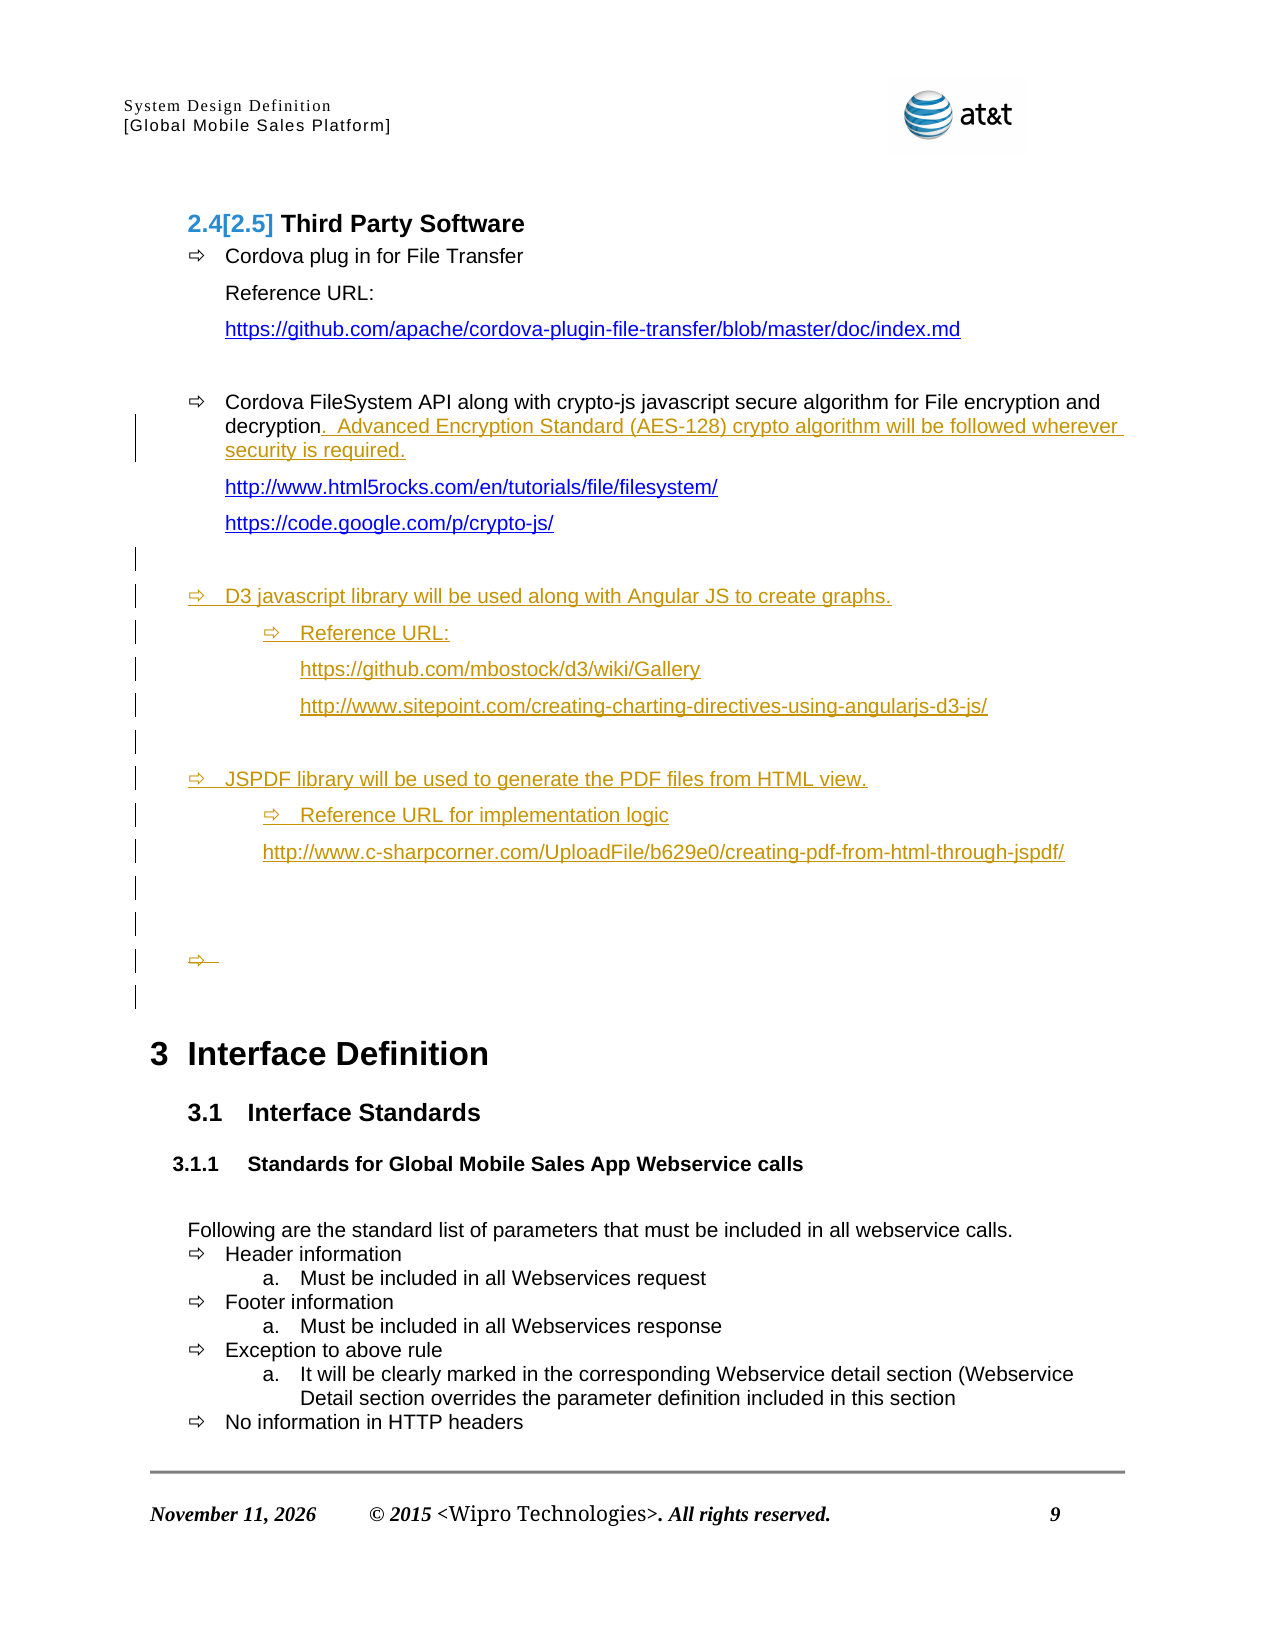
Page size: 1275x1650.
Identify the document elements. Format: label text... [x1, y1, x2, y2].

list Must be included in all Webservices response [262, 1314, 1125, 1338]
text Following are the standard list of parameters that must be included in all webservice calls. [150, 1218, 1125, 1242]
subtitle Interface Standards [187, 1098, 1125, 1127]
list Exception to above rule [187, 1338, 1125, 1362]
picture [888, 75, 1028, 156]
list Cordova FileSystem API along with crypto-js javascript secure algorithm for File encryption and decryption [187, 390, 1125, 462]
list Footer information [187, 1290, 1125, 1314]
list No information in HTTP headers [187, 1410, 1125, 1434]
subtitle Interface Definition [150, 1034, 1125, 1073]
text Reference URL: [225, 281, 1125, 304]
list Header information [187, 1242, 1125, 1266]
text http://www.html5rocks.com/en/tutorials/file/filesystem/ [225, 474, 1125, 498]
list It will be clearly marked in the corresponding Webservice detail section (Webservice Detail section overrides the parameter definition included in this section [262, 1362, 1125, 1410]
subtitle Standards for Global Mobile Sales App Webservice calls [172, 1152, 1125, 1176]
text https://github.com/apache/cordova-plugin-file-transfer/blob/master/doc/index.md [225, 317, 1125, 341]
text https://code.google.com/p/crypto-js/ [225, 511, 1125, 535]
list Cordova plug in for File Transfer [187, 244, 1125, 268]
list Must be included in all Webservices request [262, 1266, 1125, 1290]
subtitle Third Party Software [187, 209, 1125, 238]
